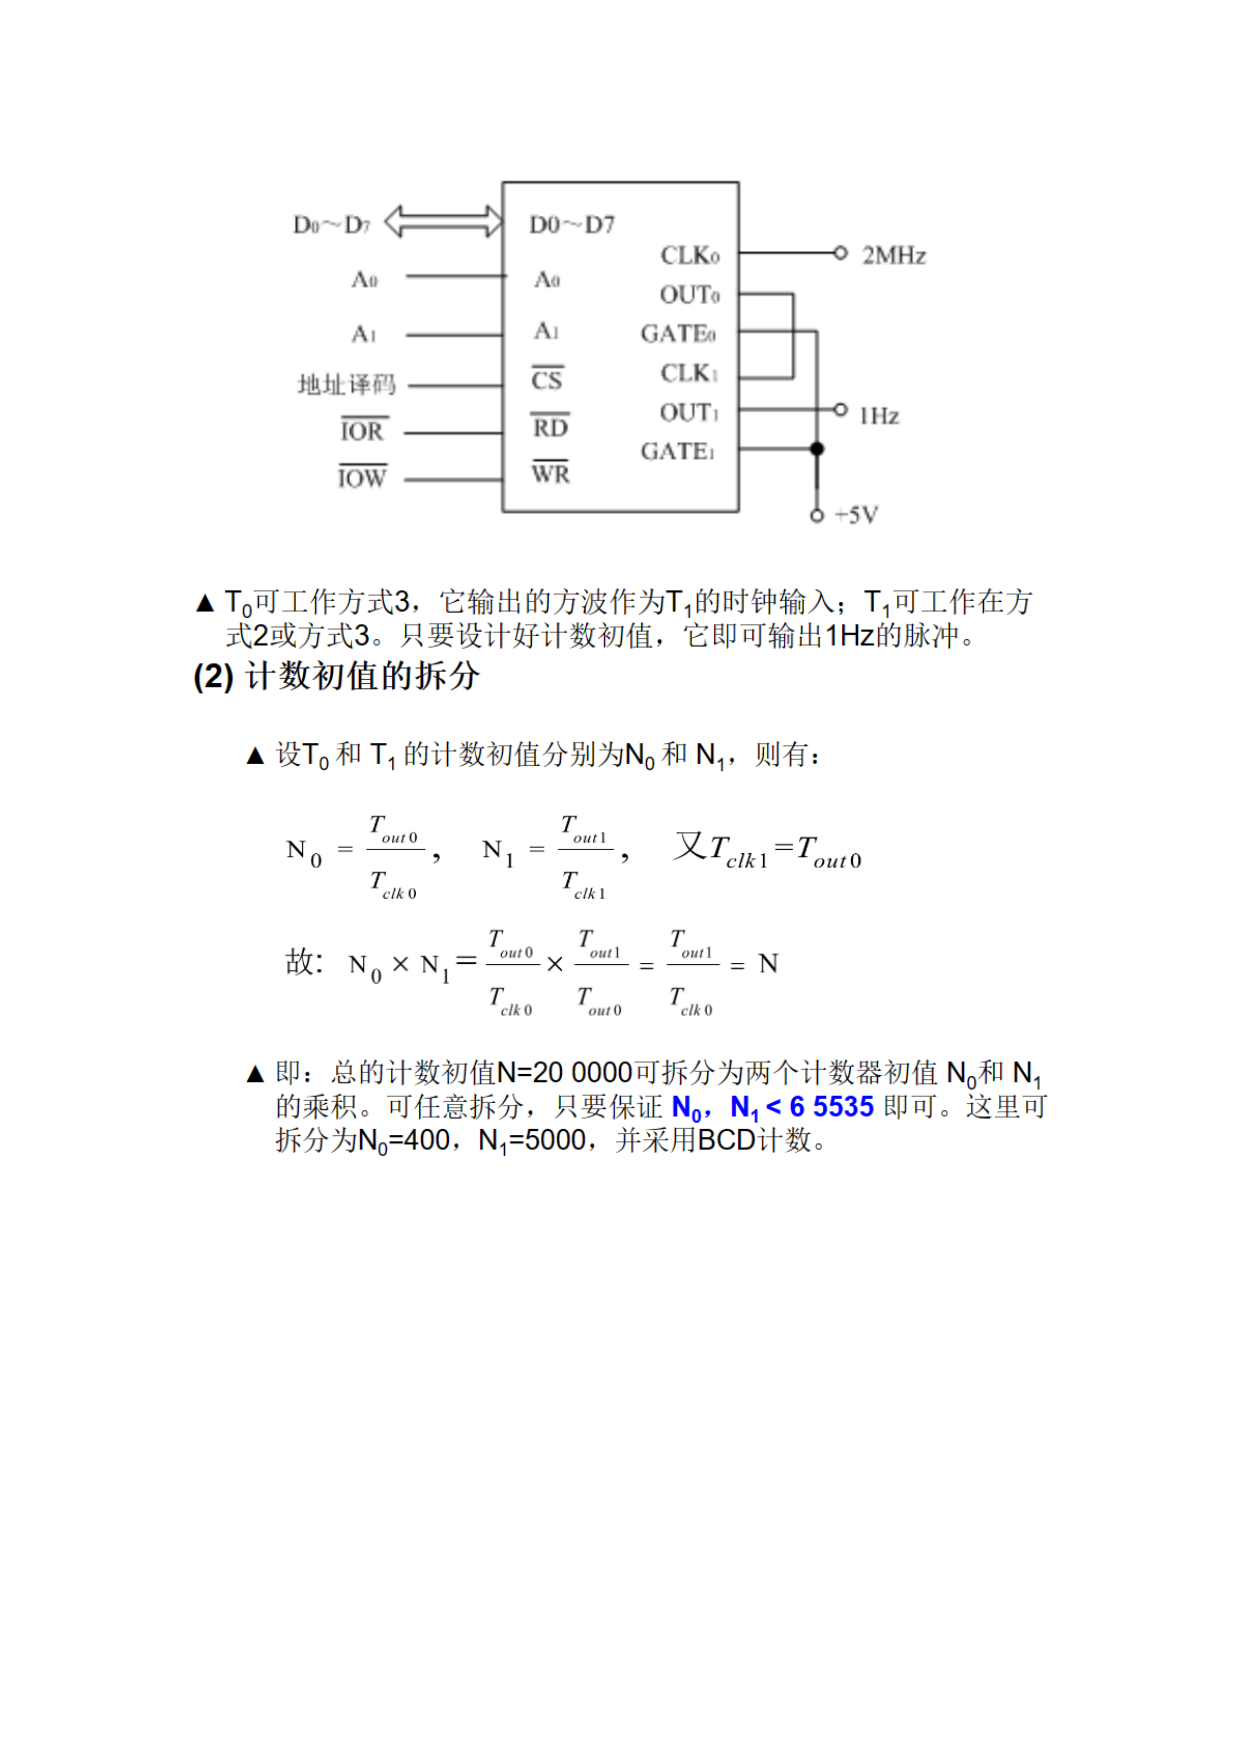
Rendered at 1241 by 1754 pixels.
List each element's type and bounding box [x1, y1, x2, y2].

picture [187, 162, 1052, 1159]
